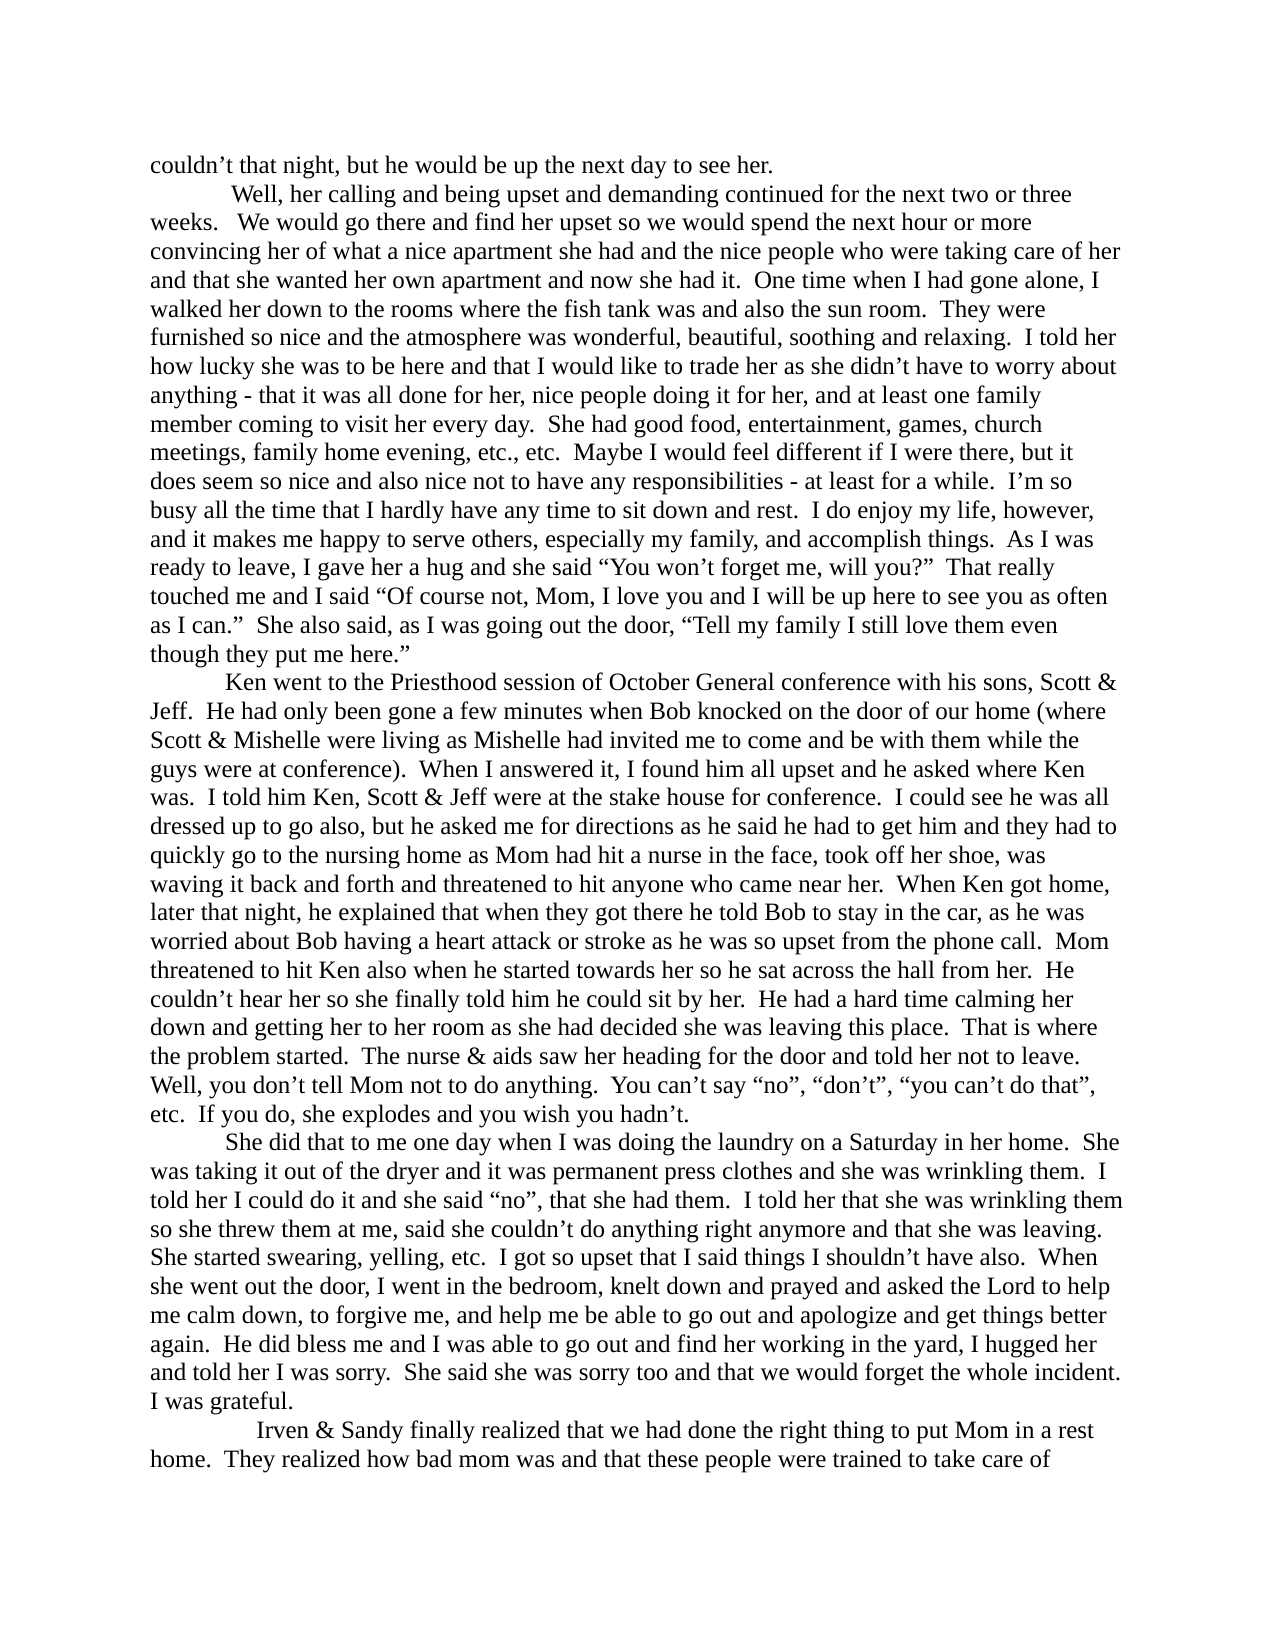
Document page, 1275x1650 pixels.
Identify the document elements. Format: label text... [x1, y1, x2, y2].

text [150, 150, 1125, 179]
text Ken went to the Priesthood session of October General conference with his sons, Scott & Jeff. He had only been gone a few minutes when Bob knocked on the door of our home (where Scott & Mishelle were living as Mishelle had invited me to come and be with them while the guys were at conference). When I answered it, I found him all upset and he asked where Ken was. I told him Ken, Scott & Jeff were at the stake house for conference. I could see he was all dressed up to go also, but he asked me for directions as he said he had to get him and they had to quickly go to the nursing home as Mom had hit a nurse in the face, took off her shoe, was waving it back and forth and threatened to hit anyone who came near her. When Ken got home, later that night, he explained that when they got there he told Bob to stay in the car, as he was worried about Bob having a heart attack or stroke as he was so upset from the phone call. Mom threatened to hit Ken also when he started towards her so he sat across the hall from her. He couldn’t hear her so she finally told him he could sit by her. He had a hard time calming her down and getting her to her room as she had decided she was leaving this place. That is where the problem started. The nurse & aids saw her heading for the door and told her not to leave. Well, you don’t tell Mom not to do anything. You can’t say “no”, “don’t”, “you can’t do that”, etc. If you do, she explodes and you wish you hadn’t. [150, 667, 1125, 1127]
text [150, 1415, 1125, 1472]
text Well, her calling and being upset and demanding continued for the next two or three weeks. We would go there and find her upset so we would spend the next hour or more convincing her of what a nice apartment she had and the nice people who were taking care of her and that she wanted her own apartment and now she had it. One time when I had gone alone, I walked her down to the rooms where the fish tank was and also the sun room. They were furnished so nice and the atmosphere was wonderful, beautiful, soothing and relaxing. I told her how lucky she was to be here and that I would like to trade her as she didn’t have to worry about anything - that it was all done for her, nice people doing it for her, and at least one family member coming to visit her every day. She had good food, entertainment, games, church meetings, family home evening, etc., etc. Maybe I would feel different if I were there, but it does seem so nice and also nice not to have any responsibilities - at least for a while. I’m so busy all the time that I hardly have any time to sit down and rest. I do enjoy my life, however, and it makes me happy to serve others, especially my family, and accomplish things. As I was ready to leave, I gave her a hug and she said “You won’t forget me, will you?” That really touched me and I said “Of course not, Mom, I love you and I will be up here to see you as often as I can.” She also said, as I was going out the door, “Tell my family I still love them even though they put me here.” [150, 179, 1125, 667]
text She did that to me one day when I was doing the laundry on a Saturday in her home. She was taking it out of the dryer and it was permanent press clothes and she was wrinkling them. I told her I could do it and she said “no”, that she had them. I told her that she was wrinkling them so she threw them at me, said she couldn’t do anything right anymore and that she was leaving. She started swearing, yelling, etc. I got so upset that I said things I shouldn’t have also. When she went out the door, I went in the bedroom, knelt down and prayed and asked the Lord to help me calm down, to forgive me, and help me be able to go out and apologize and get things better again. He did bless me and I was able to go out and find her working in the yard, I hugged her and told her I was sorry. She said she was sorry too and that we would forget the whole incident. I was grateful. [150, 1127, 1125, 1415]
